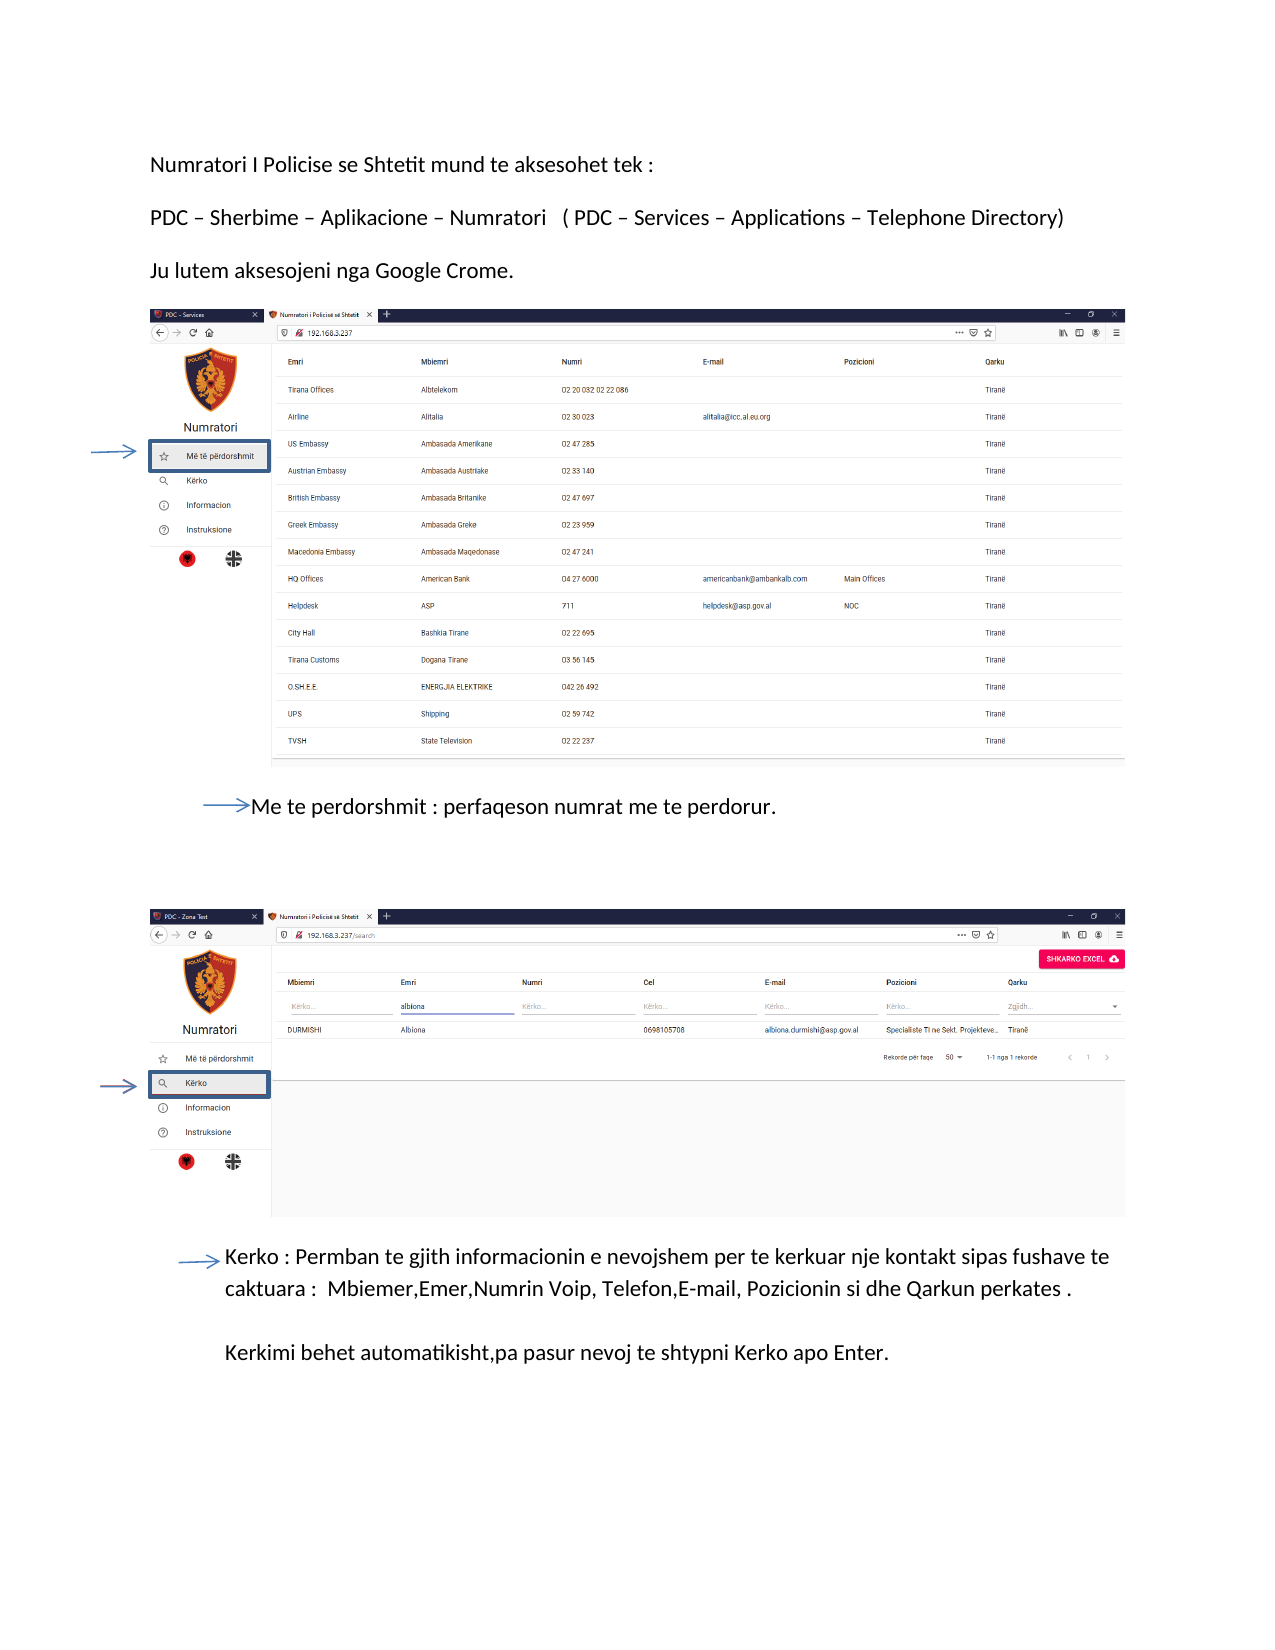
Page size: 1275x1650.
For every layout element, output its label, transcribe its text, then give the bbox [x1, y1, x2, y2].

text PDC – Sherbime – Aplikacione – Numratori ( PDC – Services – Applications – Telephone Directory) [150, 203, 1125, 231]
picture [150, 909, 1125, 1217]
picture [150, 309, 1125, 767]
list Kerkimi behet automatikisht,pa pasur nevoj te shtypni Kerko apo Enter. [225, 1338, 1125, 1366]
text Numratori I Policise se Shtetit mund te aksesohet tek : [150, 150, 1125, 178]
picture [152, 1074, 266, 1094]
text Ju lutem aksesojeni nga Google Crome. [150, 256, 1125, 284]
list Me te perdorshmit : perfaqeson numrat me te perdorur. [225, 792, 1125, 820]
picture [152, 443, 267, 469]
list Kerko : Permban te gjith informacionin e nevojshem per te kerkuar nje kontakt sipas fushave te caktuara : Mbiemer,Emer,Numrin Voip, Telefon,E-mail, Pozicionin si dhe Qarkun perkates . [225, 1242, 1125, 1302]
